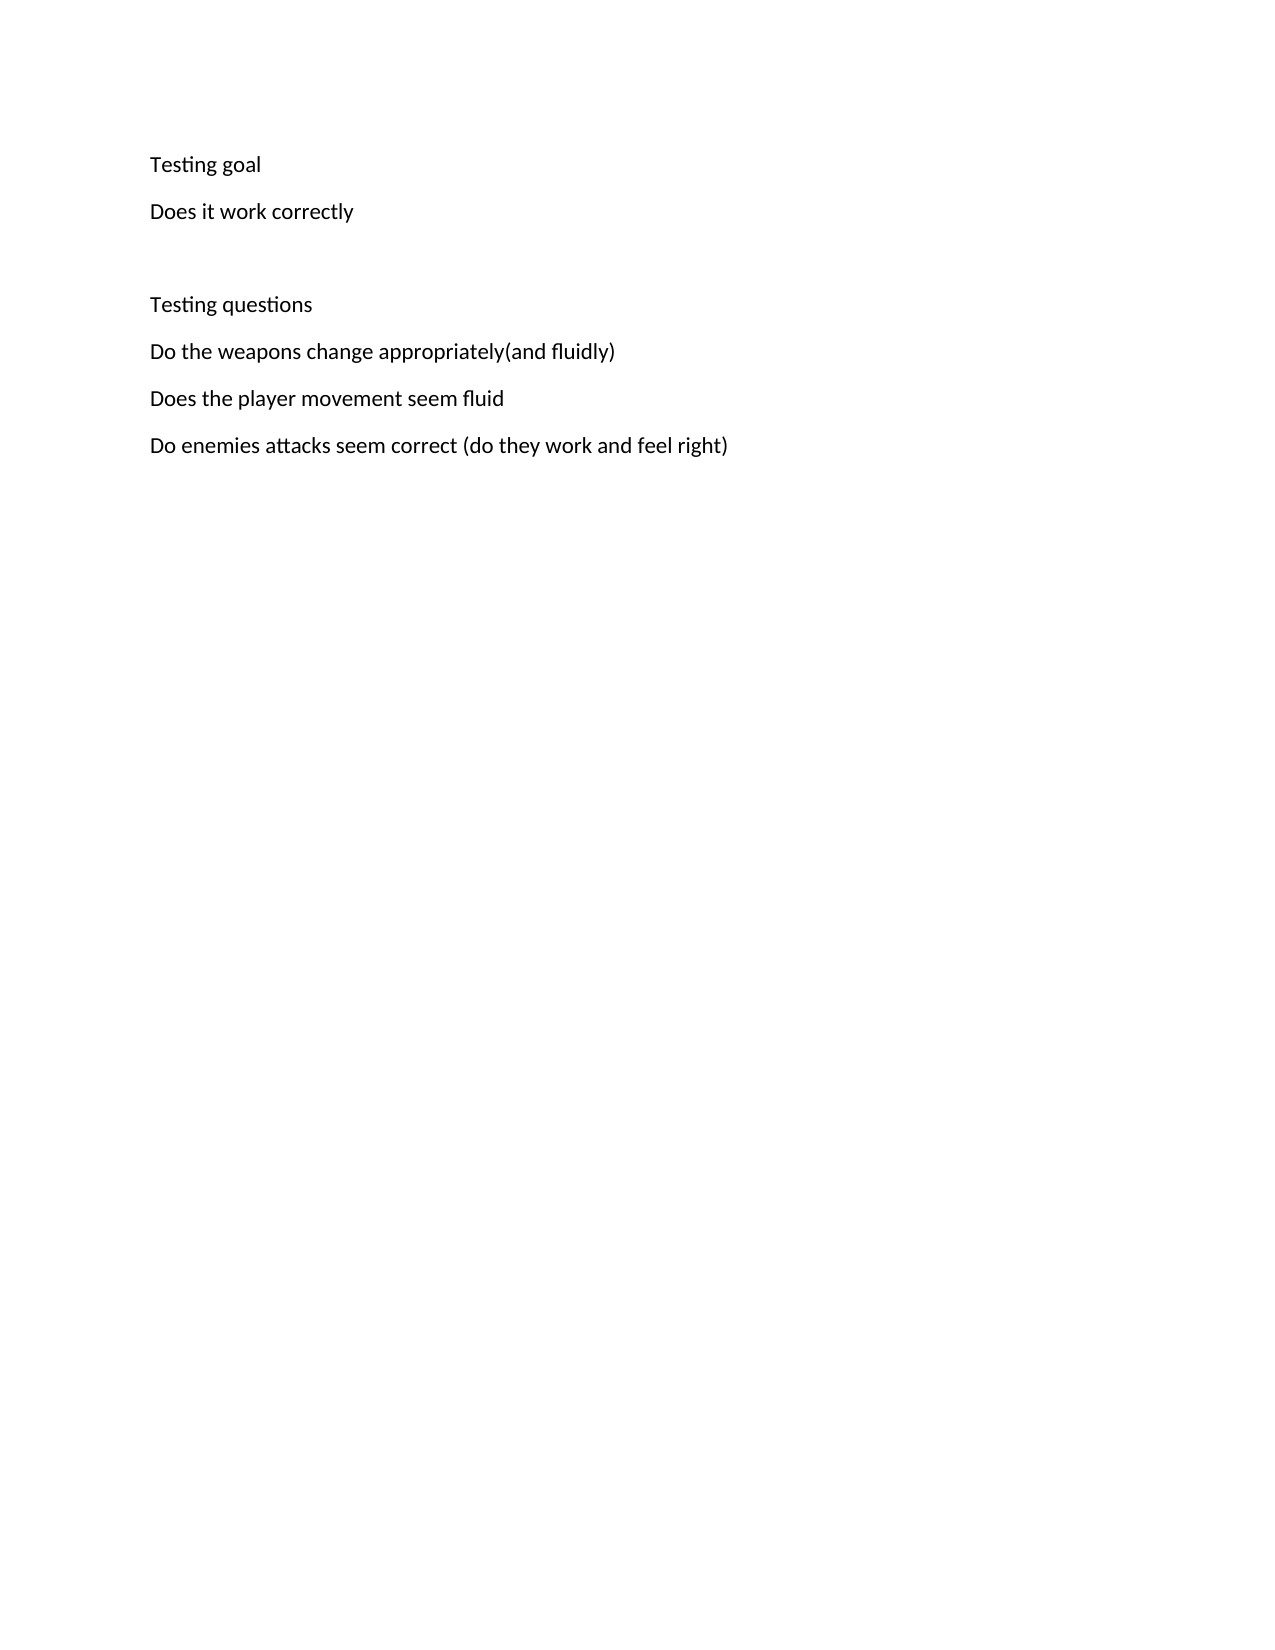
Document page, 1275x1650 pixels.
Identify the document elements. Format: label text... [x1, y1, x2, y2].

text Testing questions [150, 291, 1125, 319]
text Does the player movement seem fluid [150, 384, 1125, 412]
text Does it work correctly [150, 197, 1125, 225]
text Do the weapons change appropriately(and fluidly) [150, 337, 1125, 366]
text Testing goal [150, 150, 1125, 178]
text Do enemies attacks seem correct (do they work and feel right) [150, 431, 1125, 459]
